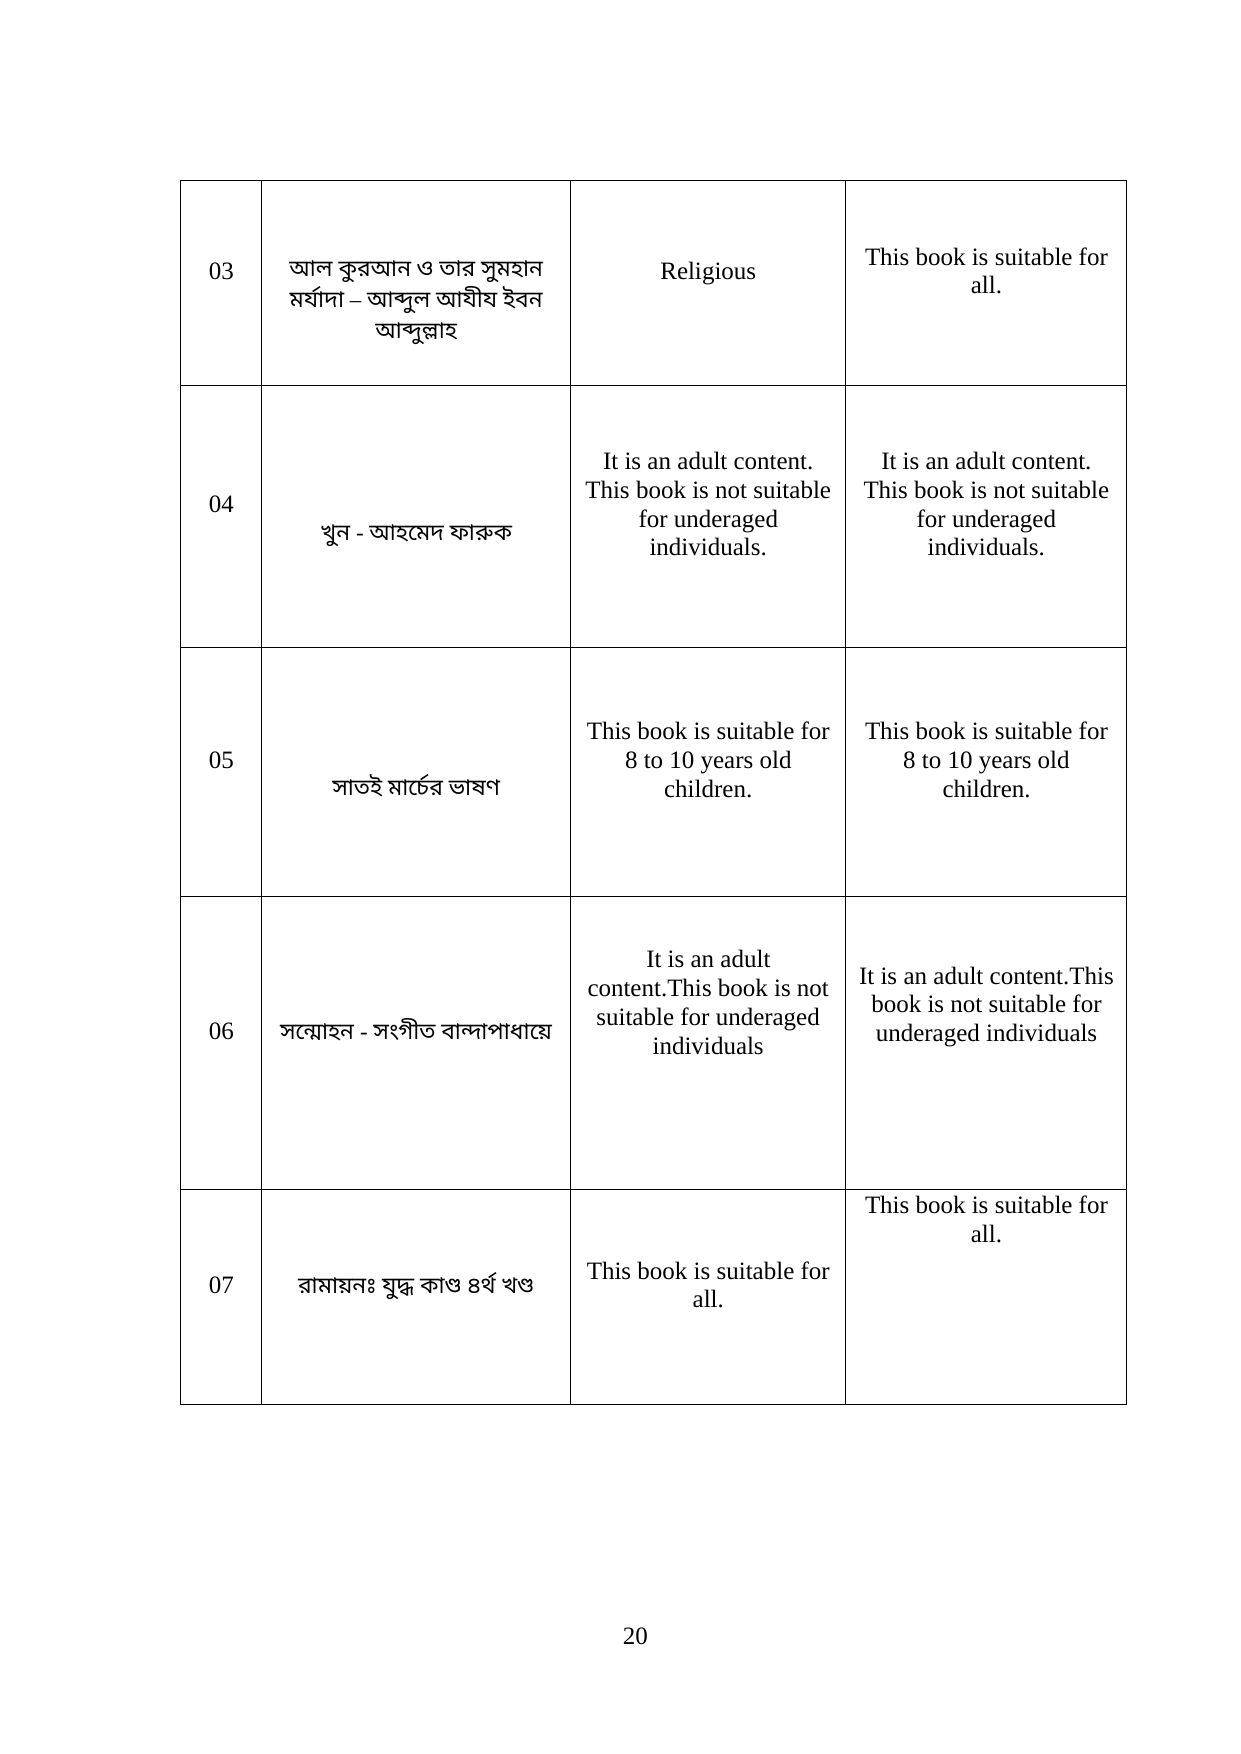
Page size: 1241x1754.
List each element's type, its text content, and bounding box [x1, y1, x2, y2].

table_cell 07 [181, 1190, 261, 1404]
table_cell আল কুরআন ও তার সুমহান মর্যাদা – আব্দুল আযীয ইবন আব্দুল্লাহ [262, 181, 570, 385]
table_cell This book is suitable for all. [846, 181, 1126, 385]
table_cell 05 [181, 648, 261, 896]
table_cell This book is suitable for 8 to 10 years old children. [571, 648, 845, 896]
table_cell This book is suitable for all. [571, 1190, 845, 1404]
table_cell It is an adult content.This book is not suitable for underaged individuals [846, 897, 1126, 1189]
table_cell 06 [181, 897, 261, 1189]
table_cell Religious [571, 181, 845, 385]
table_cell সাতই মার্চের ভাষণ [262, 648, 570, 896]
table_cell It is an adult content. This book is not suitable for underaged individuals. [846, 386, 1126, 647]
table_cell [846, 1273, 1126, 1404]
table_cell It is an adult content.This book is not suitable for underaged individuals [571, 897, 845, 1189]
table_cell 04 [181, 386, 261, 647]
table_cell খুন - আহমেদ ফারুক [262, 386, 570, 647]
table_cell সন্মোহন - সংগীত বান্দাপাধায়ে [262, 897, 570, 1189]
table_cell This book is suitable for all. [846, 1190, 1126, 1273]
table_cell It is an adult content. This book is not suitable for underaged individuals. [571, 386, 845, 647]
table_cell রামায়নঃ যুদ্ধ কাণ্ড ৪র্থ খণ্ড [262, 1190, 570, 1404]
table_cell This book is suitable for 8 to 10 years old children. [846, 648, 1126, 896]
table_cell 03 [181, 181, 261, 385]
